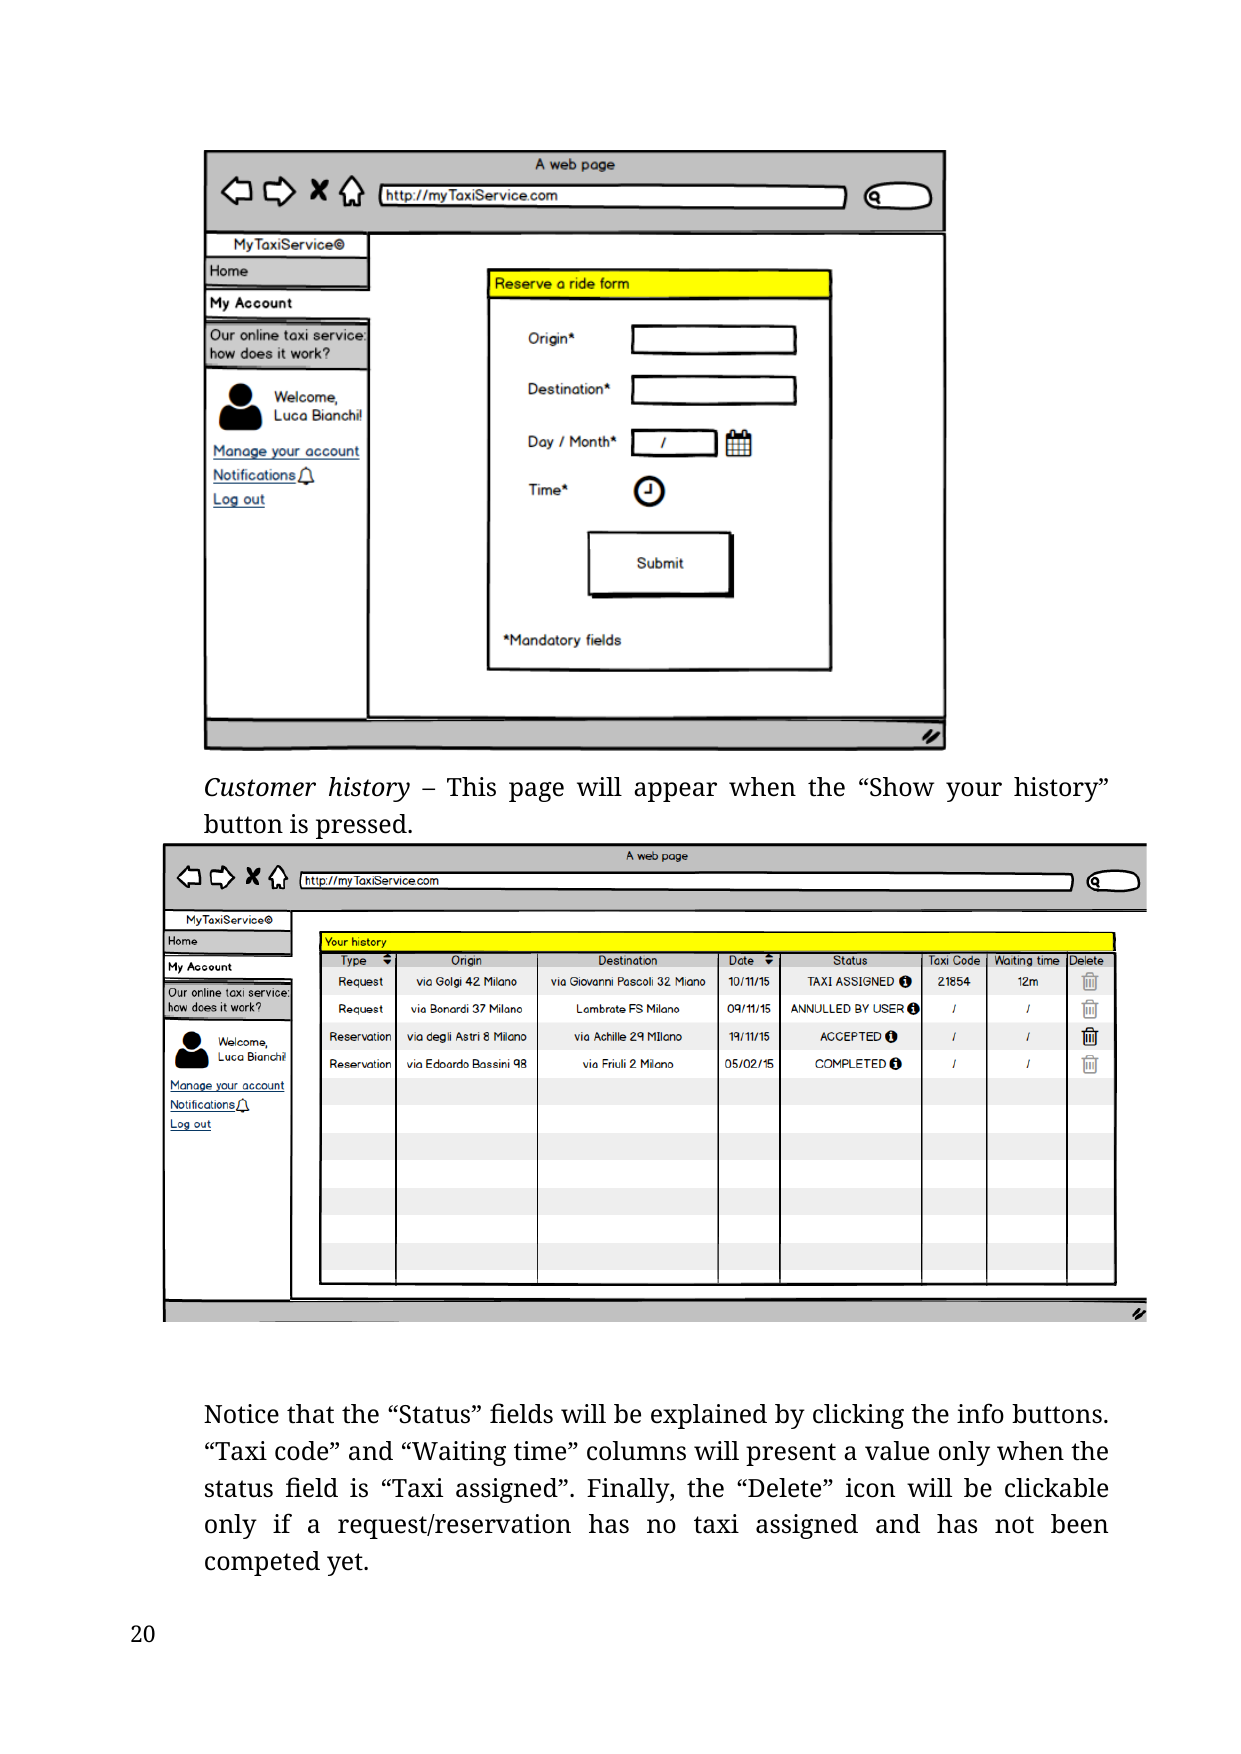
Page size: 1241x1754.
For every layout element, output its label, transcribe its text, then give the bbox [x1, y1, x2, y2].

text Notice that the “Status” fields will be explained by clicking the info buttons. “Taxi code” and “Waiting time” columns will present a value only when the status field is “Taxi assigned”. Finally, the “Delete” icon will be clickable only if a request/reservation has no taxi assigned and has not been competed yet. [204, 1397, 1110, 1578]
picture [203, 150, 947, 751]
picture [162, 843, 1147, 1322]
text Customer history – This page will appear when the “Show your history” button is pressed. [204, 769, 1110, 840]
